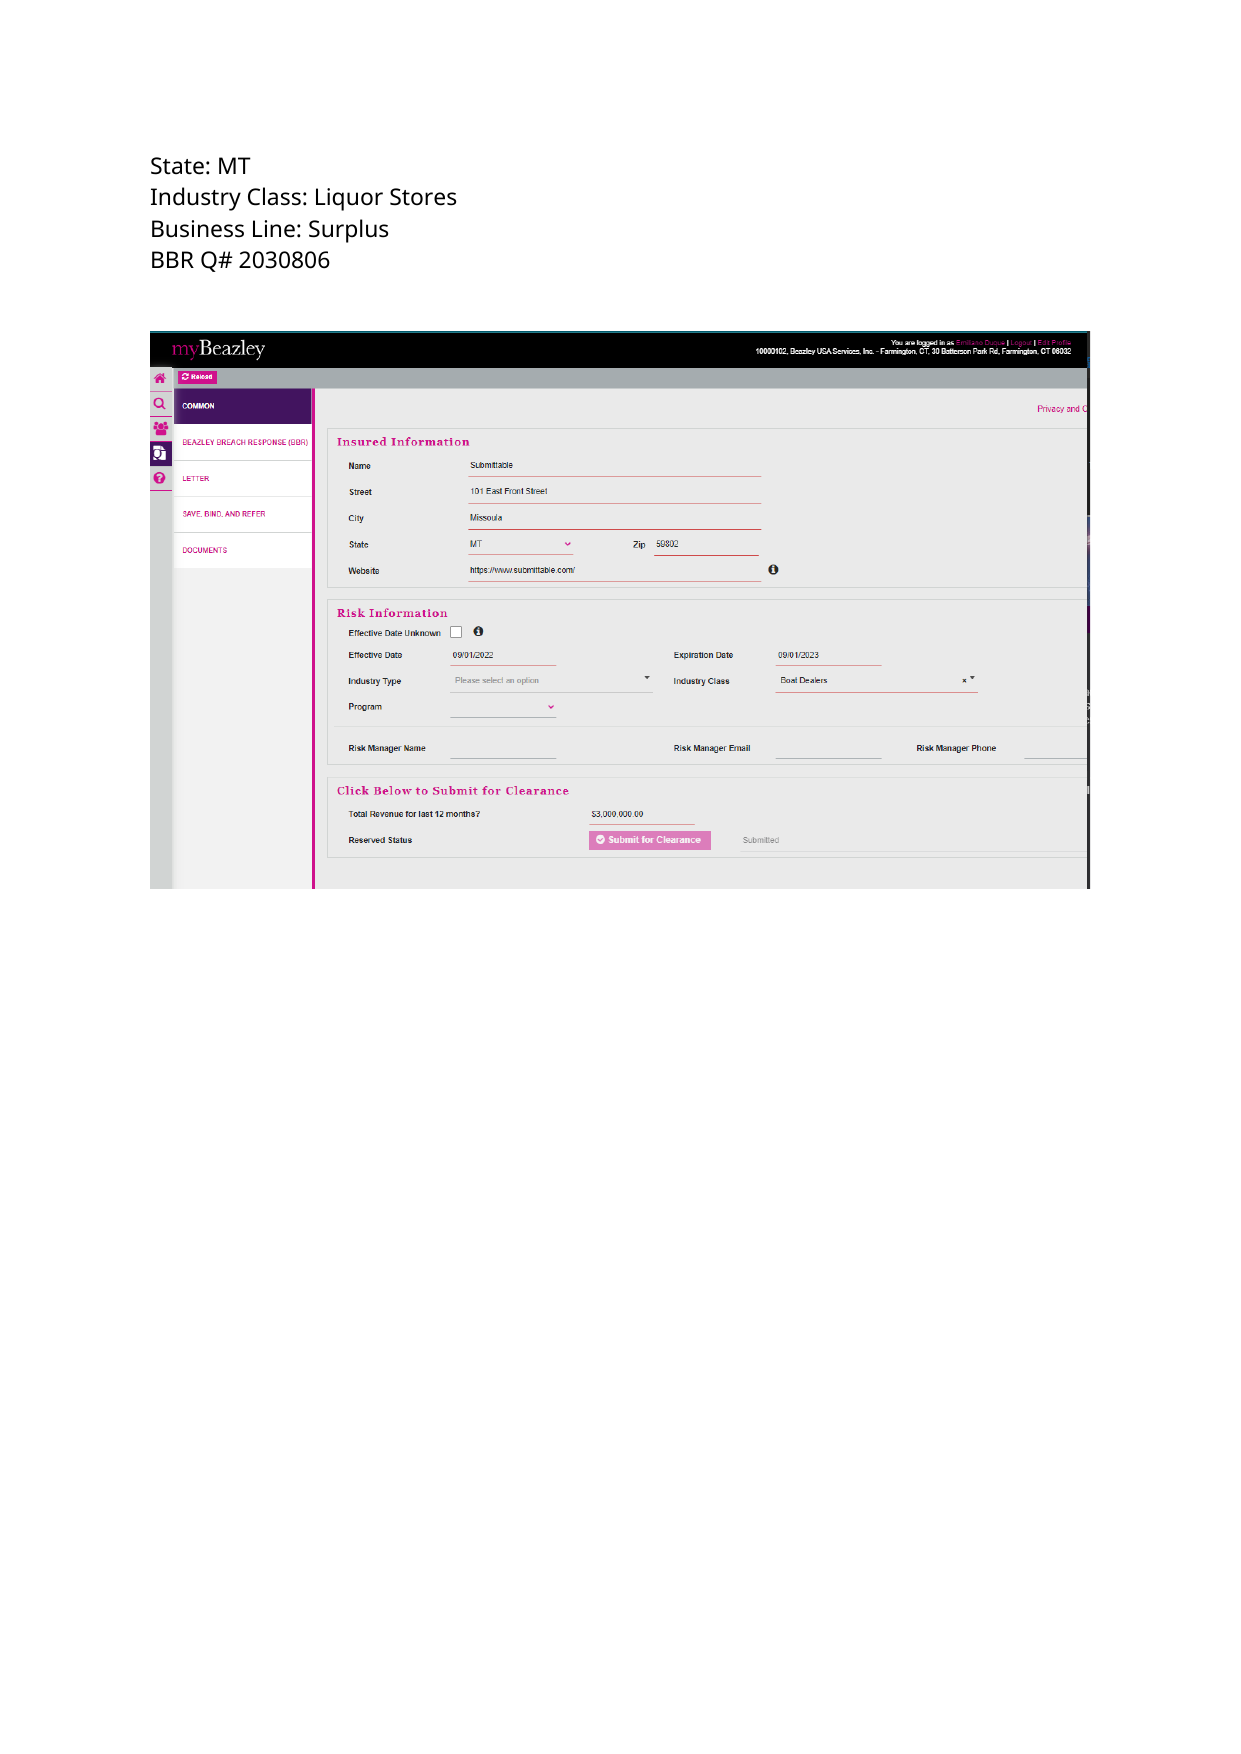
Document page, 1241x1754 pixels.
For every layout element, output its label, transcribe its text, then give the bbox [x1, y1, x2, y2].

text Business Line: Surplus [150, 212, 1090, 244]
picture [150, 331, 1091, 889]
text Industry Class: Liquor Stores [150, 181, 1090, 212]
text State: MT [150, 150, 1090, 181]
text BBR Q# 2030806 [150, 244, 1090, 275]
